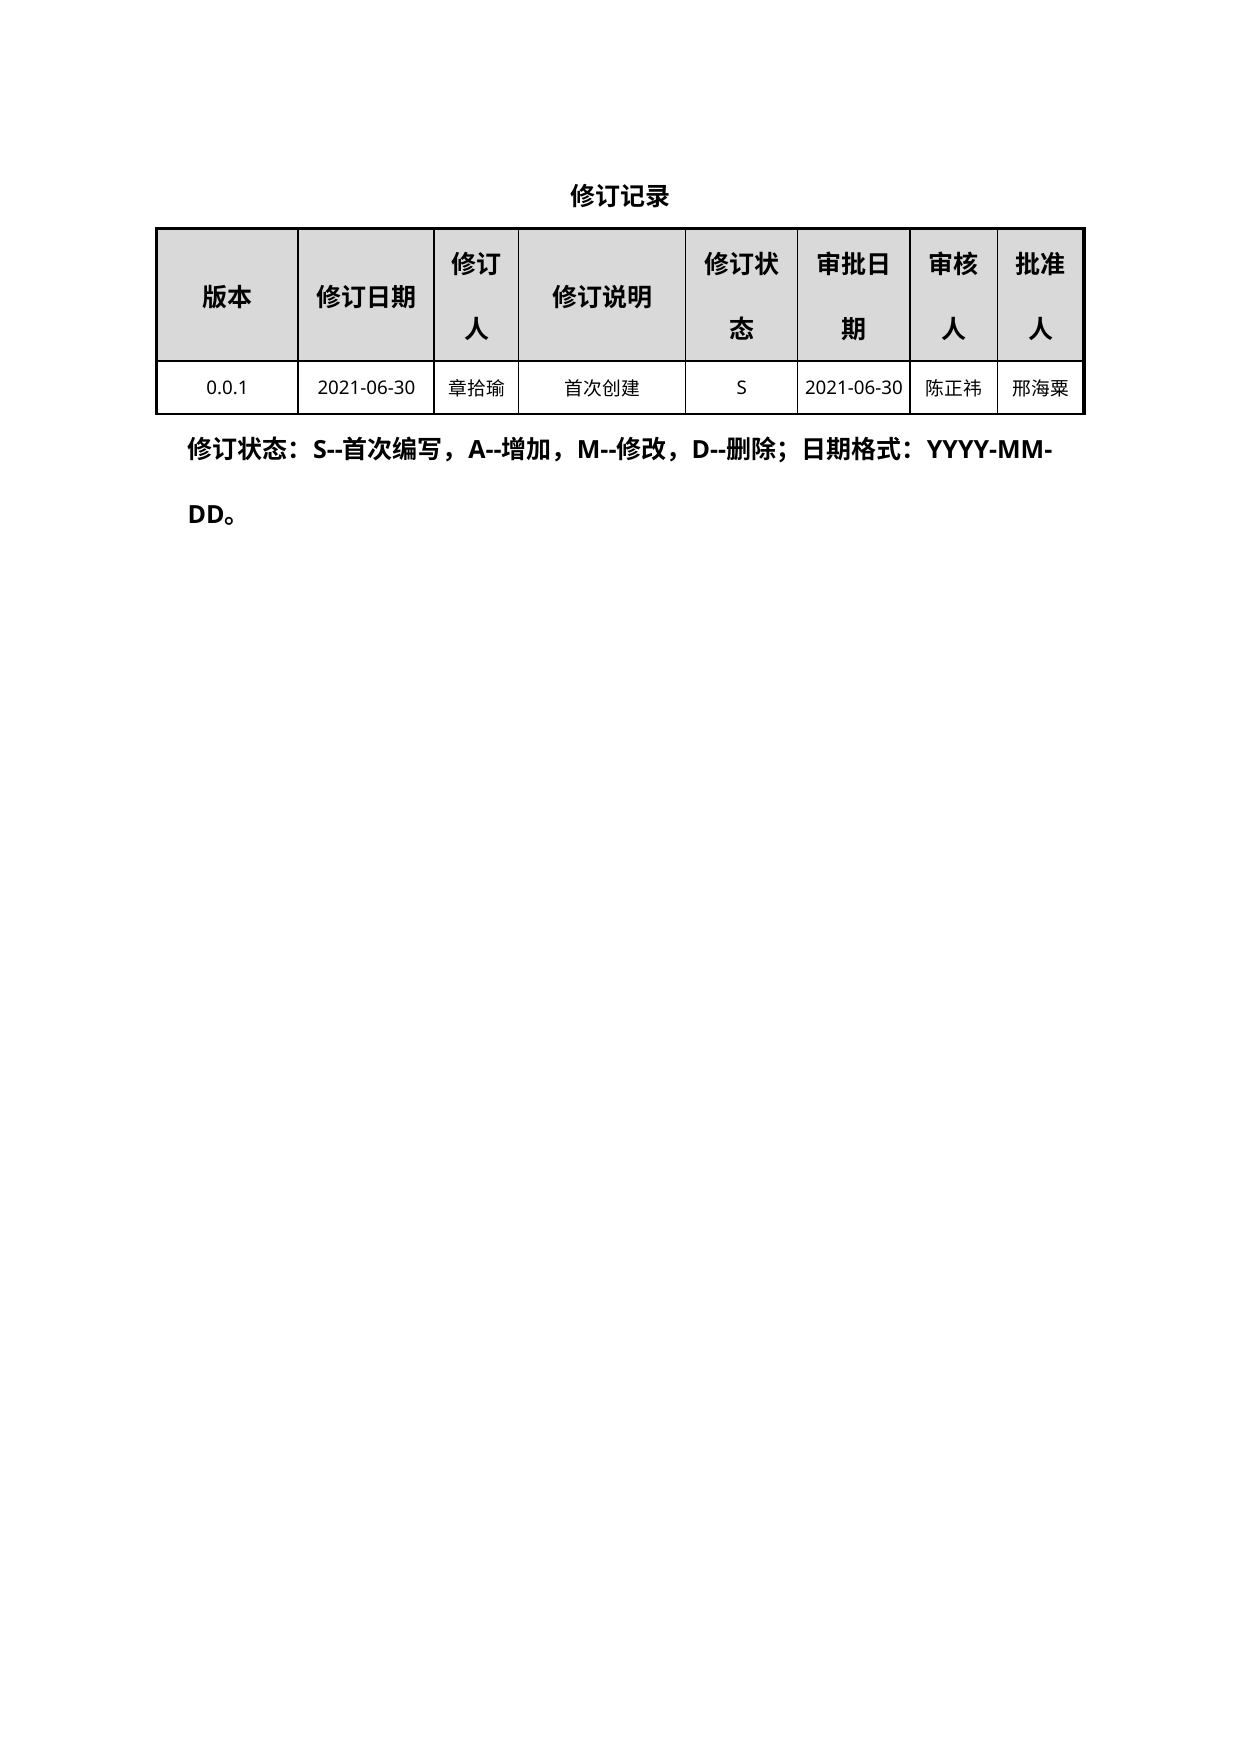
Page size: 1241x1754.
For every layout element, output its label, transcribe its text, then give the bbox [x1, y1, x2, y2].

table_cell 章拾瑜 [435, 362, 518, 413]
table_cell 0.0.1 [158, 362, 297, 413]
table_header 修订说明 [519, 230, 685, 360]
table_cell 首次创建 [519, 362, 685, 413]
table_cell 2021-06-30 [299, 362, 433, 413]
table_header 审核人 [911, 230, 997, 360]
table_header 版本 [158, 230, 297, 360]
table_header 审批日期 [798, 230, 909, 360]
table_cell S [686, 362, 797, 413]
table_header 修订日期 [299, 230, 433, 360]
table_cell 邢海粟 [998, 362, 1082, 413]
table_cell 2021-06-30 [798, 362, 909, 413]
text 修订记录 [187, 162, 1053, 227]
table_header 修订人 [435, 230, 518, 360]
table_cell 陈正祎 [911, 362, 997, 413]
table_header 修订状态 [686, 230, 797, 360]
table_header 批准人 [998, 230, 1082, 360]
text 修订状态：S--首次编写，A--增加，M--修改，D--删除；日期格式：YYYY-MM-DD。 [187, 415, 1053, 545]
